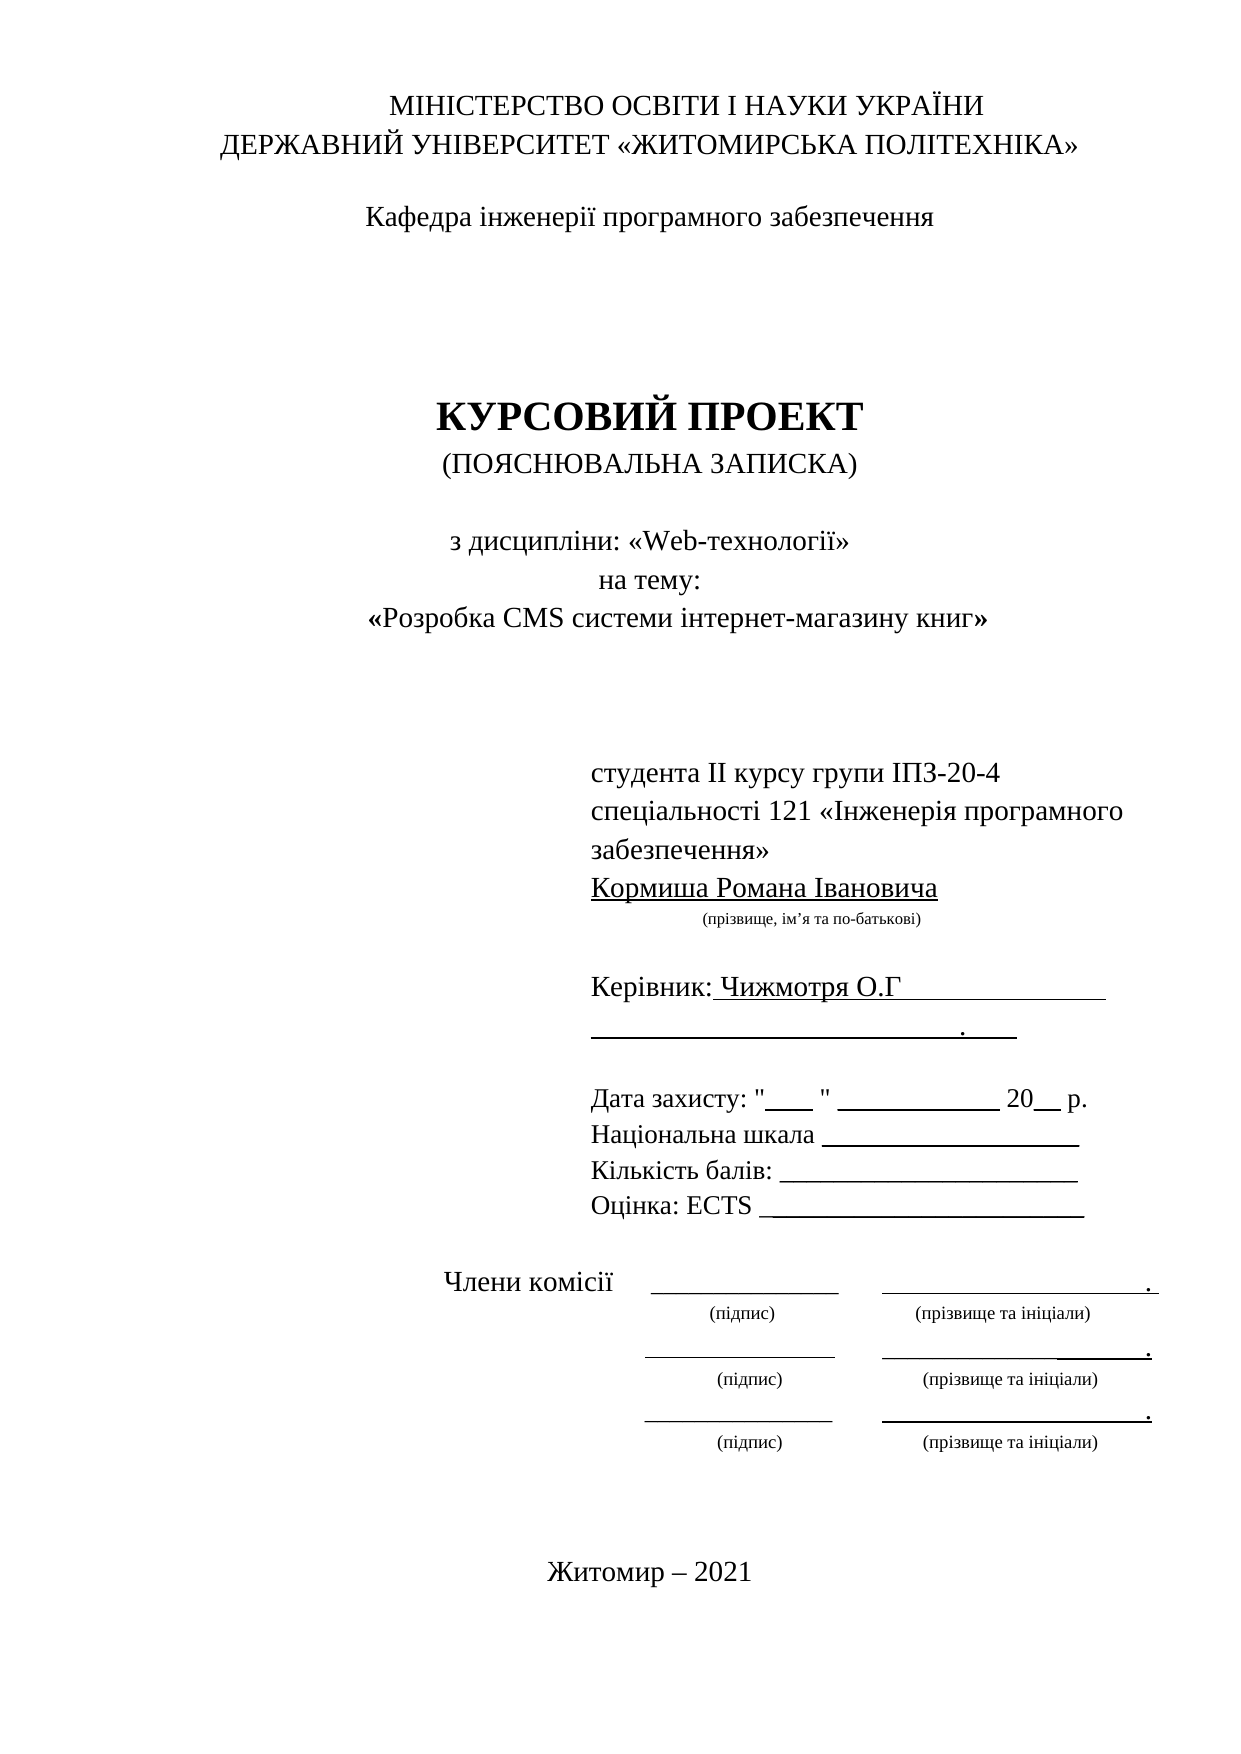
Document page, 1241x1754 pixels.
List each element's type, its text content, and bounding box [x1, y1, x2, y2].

text з дисципліни: «Web-технології» [148, 523, 1152, 557]
text (підпис) (прізвище та ініціали) [590, 1367, 1152, 1389]
text (підпис) (прізвище та ініціали) [590, 1431, 1152, 1452]
text Члени комісії _______________ . [295, 1264, 1152, 1297]
text Національна шкала ___________________ [591, 1118, 1152, 1149]
text Керівник: Чижмотря О.Г . [591, 969, 1152, 1042]
text (прізвище, ім’я та по-батькові) [148, 909, 1152, 928]
text «Розробка CMS системи інтернет-магазину книг» [148, 601, 1152, 634]
text студента II курсу групи ІПЗ-20-4 [591, 755, 1152, 788]
text _______________ . [516, 1392, 1152, 1426]
text на тему: [148, 562, 1152, 596]
text МІНІСТЕРСТВО ОСВІТИ І НАУКИ УКРАЇНИ [148, 88, 1152, 122]
text Дата захисту: " ___ " ____________ 20__ р. [591, 1082, 1152, 1113]
text КУРСОВИЙ ПРОЕКТ [148, 391, 1152, 439]
text Житомир – 2021 [148, 1554, 1152, 1588]
text Кормиша Романа Івановича [591, 870, 1152, 904]
text ДЕРЖАВНИЙ УНІВЕРСИТЕТ «ЖИТОМИРСЬКА ПОЛІТЕХНІКА» [148, 127, 1152, 161]
text Кількість балів: ______________________ [591, 1154, 1152, 1185]
text спеціальності 121 «Інженерія програмного забезпечення» [591, 793, 1152, 865]
text (підпис) (прізвище та ініціали) ______________ . [148, 1302, 1152, 1362]
text Кафедра інженерії програмного забезпечення [148, 199, 1152, 232]
text (ПОЯСНЮВАЛЬНА ЗАПИСКА) [148, 446, 1152, 480]
text Оцінка: ECTS ________________________ [591, 1189, 1152, 1221]
